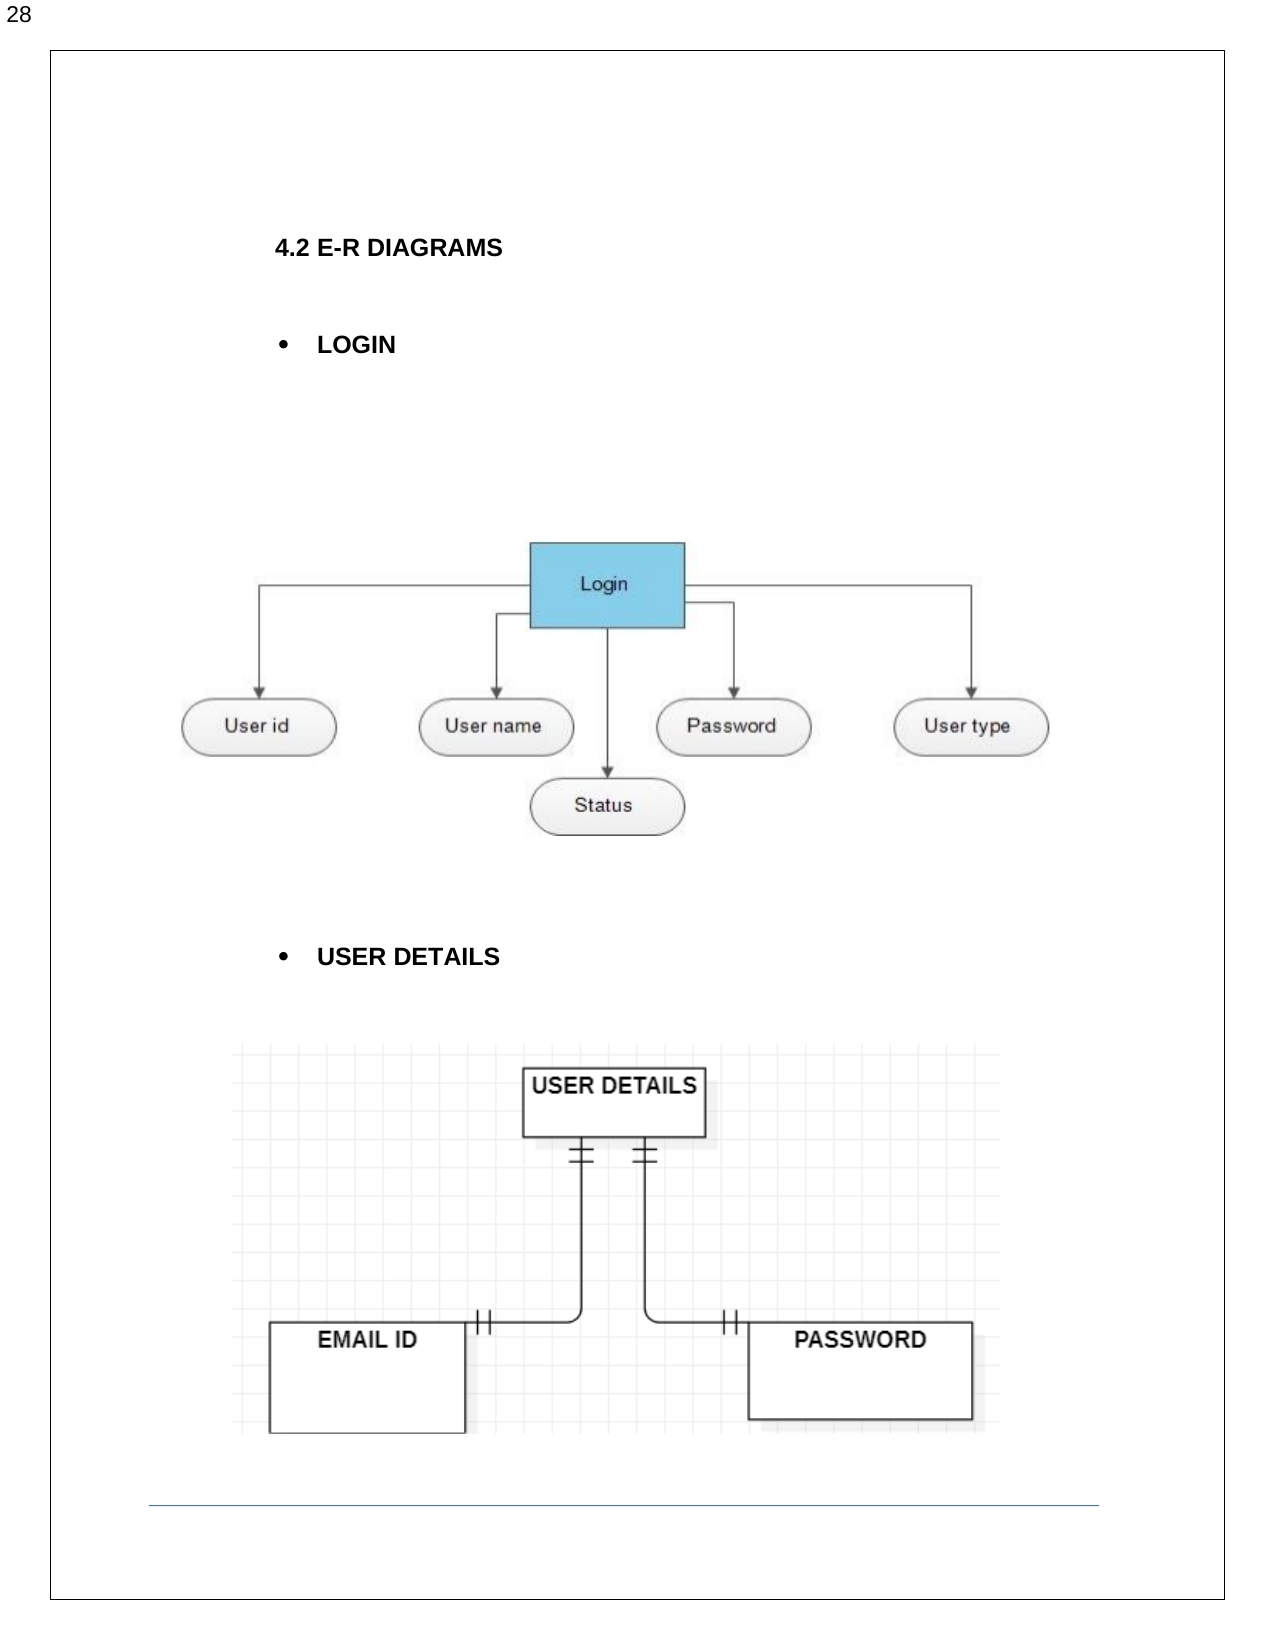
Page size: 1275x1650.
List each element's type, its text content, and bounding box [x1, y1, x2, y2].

picture [180, 541, 1050, 836]
list LOGIN [279, 330, 1059, 359]
list E-R DIAGRAMS [275, 233, 1059, 262]
picture [232, 1044, 1001, 1434]
list USER DETAILS [279, 942, 1059, 971]
